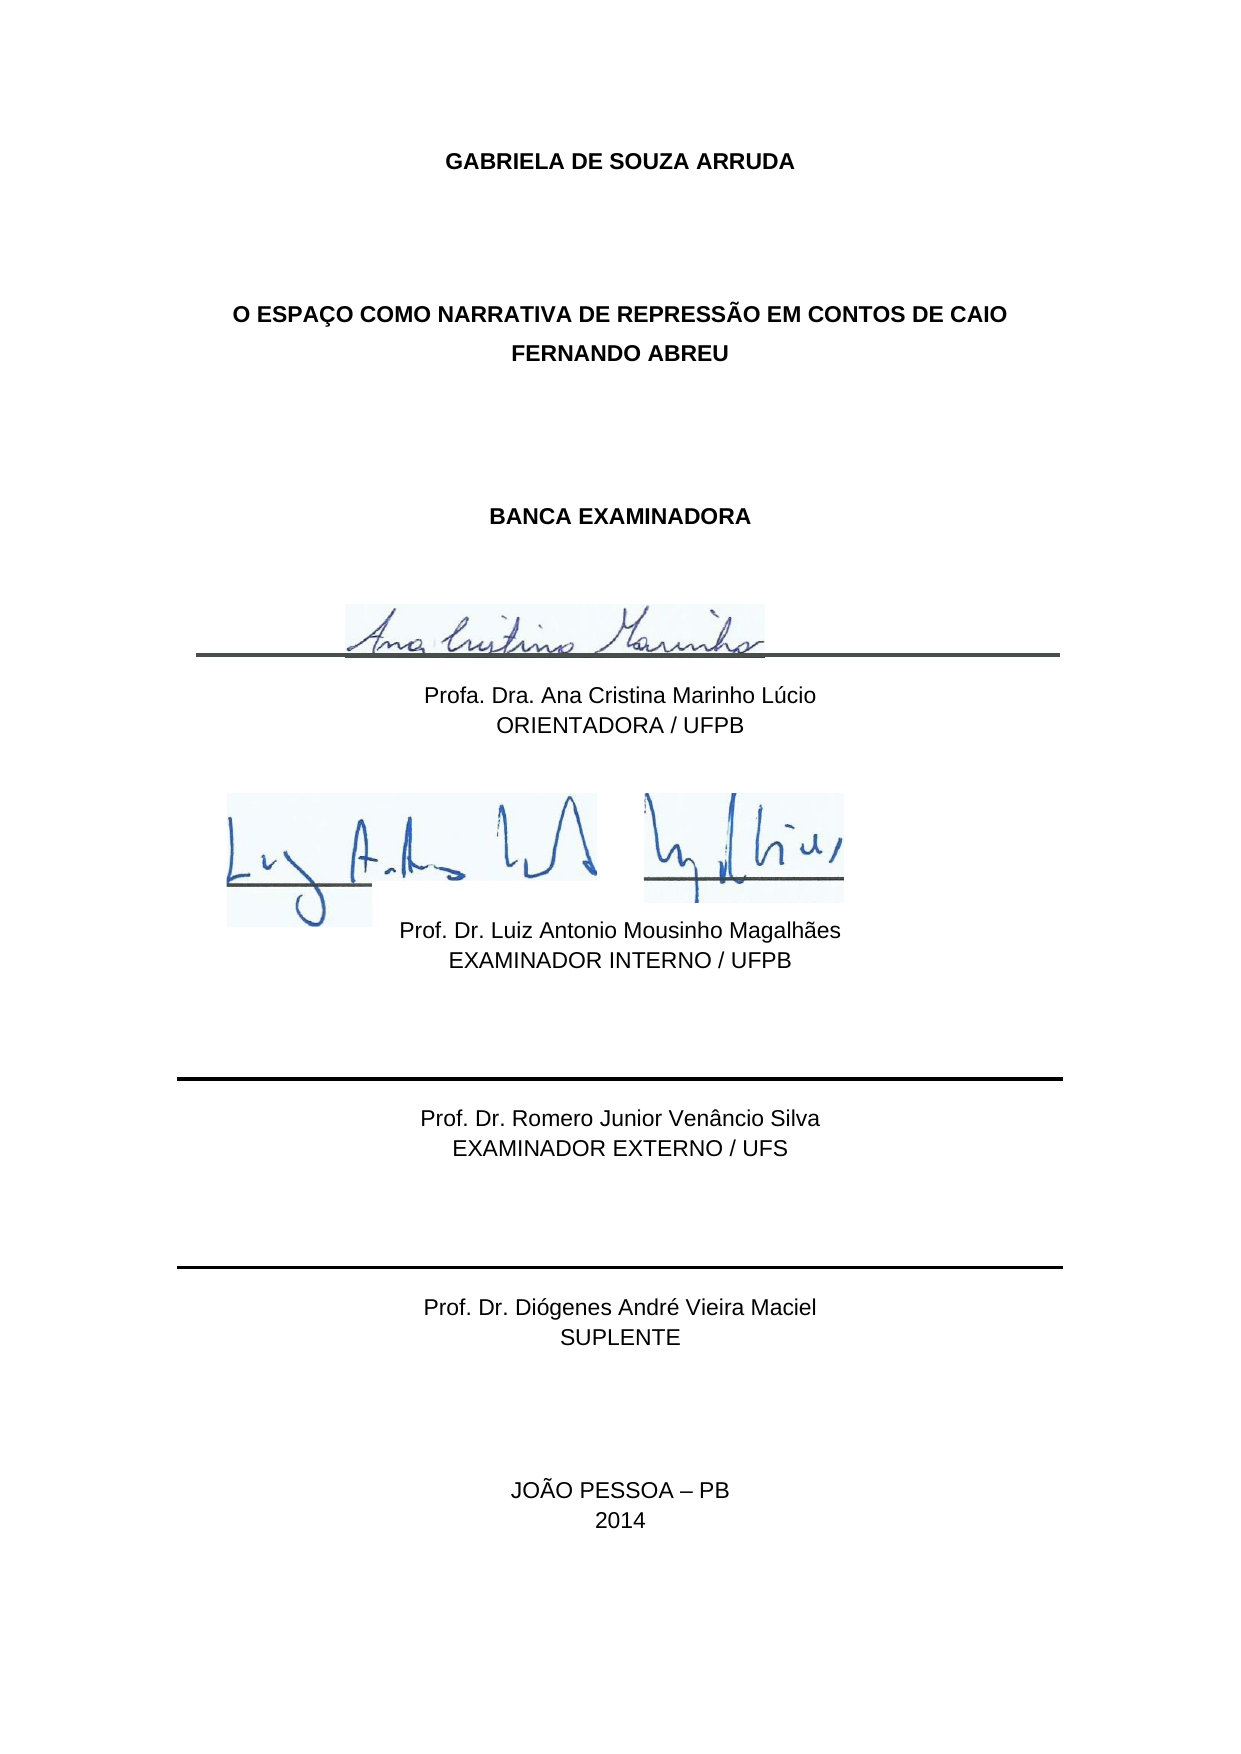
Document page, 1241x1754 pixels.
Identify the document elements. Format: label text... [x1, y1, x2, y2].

text O ESPAÇO COMO NARRATIVA DE REPRESSÃO EM CONTOS DE CAIO FERNANDO ABREU [177, 301, 1063, 367]
text Prof. Dr. Luiz Antonio Mousinho Magalhães EXAMINADOR INTERNO / UFPB [177, 917, 1063, 973]
picture [345, 604, 765, 653]
text BANCA EXAMINADORA [177, 503, 1063, 529]
text Profa. Dra. Ana Cristina Marinho Lúcio ORIENTADORA / UFPB [177, 682, 1063, 739]
text GABRIELA DE SOUZA ARRUDA [177, 148, 1063, 174]
text Prof. Dr. Romero Junior Venâncio Silva EXAMINADOR EXTERNO / UFS [177, 1105, 1063, 1162]
picture [643, 793, 844, 903]
text JOÃO PESSOA – PB 2014 [177, 1477, 1063, 1534]
picture [226, 793, 598, 917]
text Prof. Dr. Diógenes André Vieira Maciel SUPLENTE [177, 1294, 1063, 1350]
